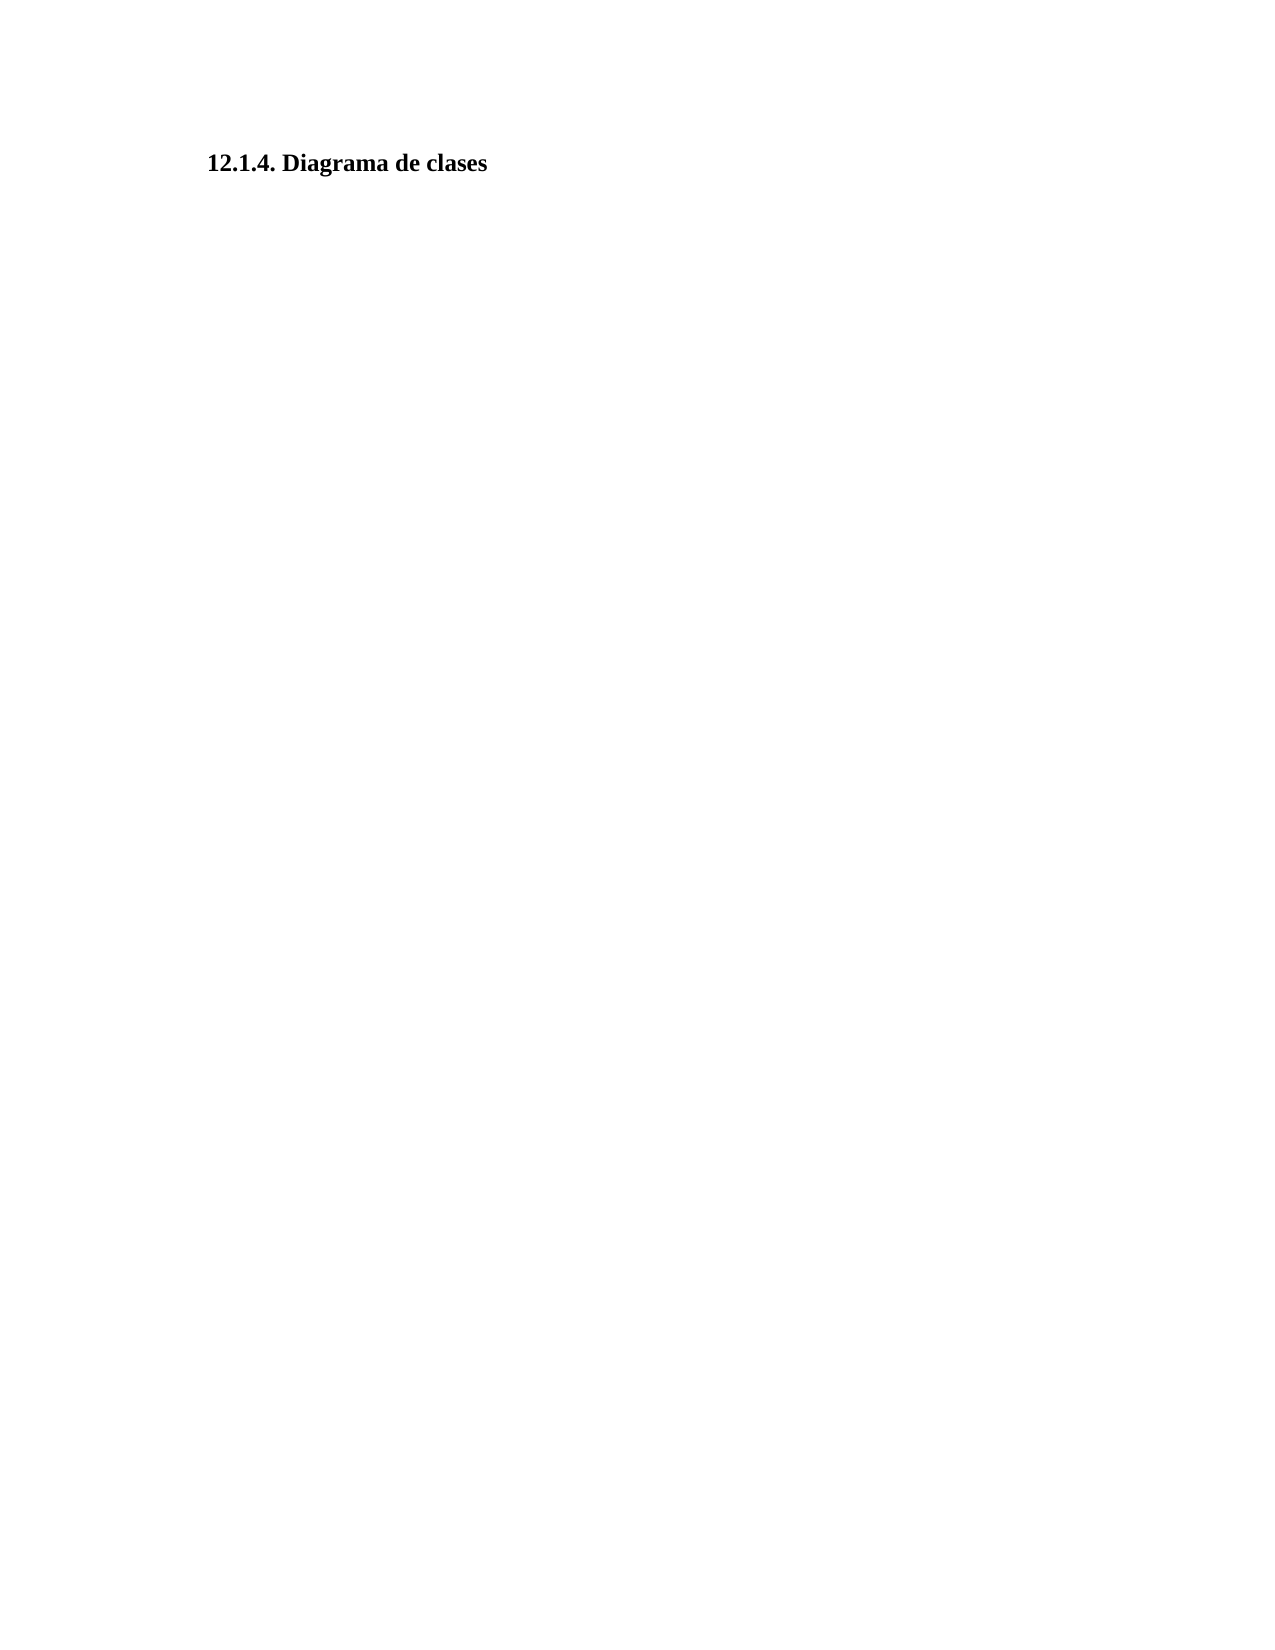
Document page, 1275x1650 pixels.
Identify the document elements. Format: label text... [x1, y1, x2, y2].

subtitle 12.1.4. Diagrama de clases [207, 148, 1098, 176]
